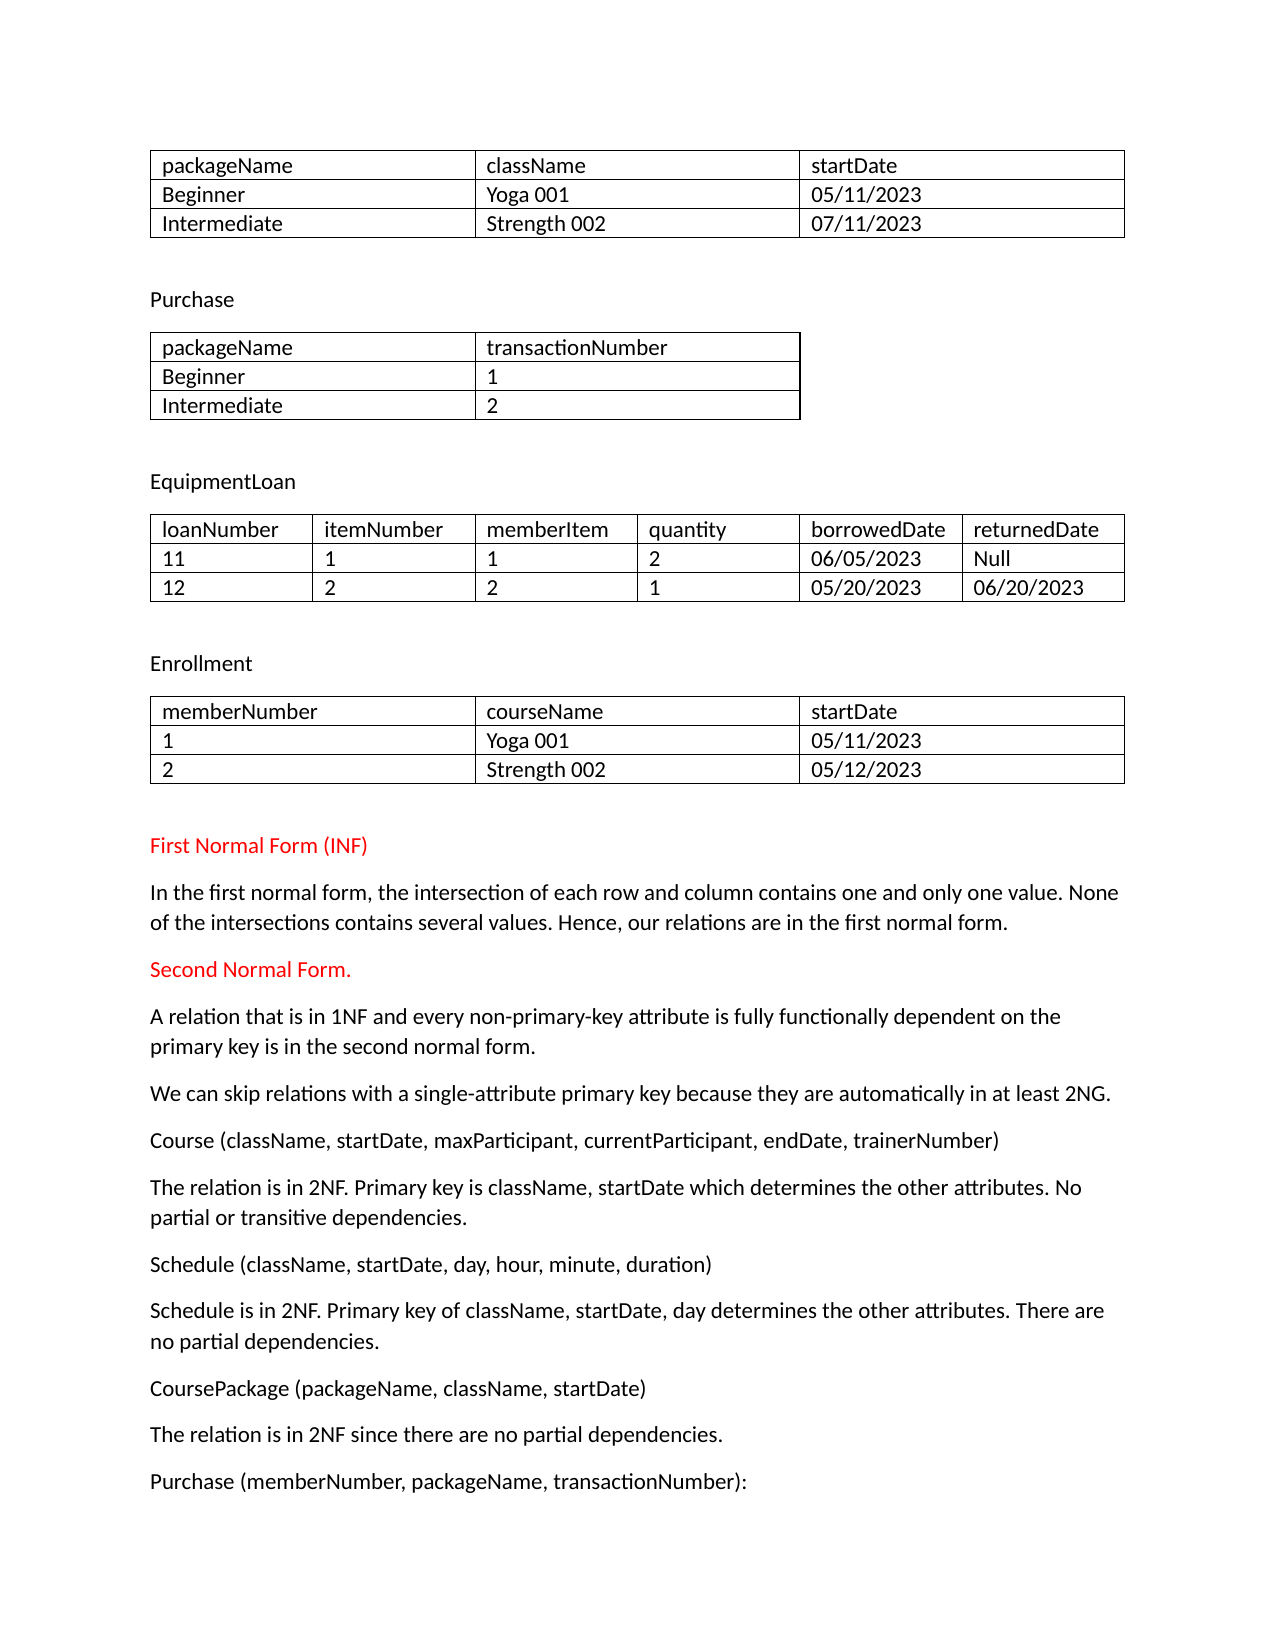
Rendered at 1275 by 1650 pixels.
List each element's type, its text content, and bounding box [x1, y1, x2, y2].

text Second Normal Form. [150, 955, 1125, 983]
table_cell 11 [151, 544, 312, 572]
table_cell 1 [476, 544, 637, 572]
table_cell 2 [638, 544, 799, 572]
text Course (className, startDate, maxParticipant, currentParticipant, endDate, trainerNumber) [150, 1126, 1125, 1154]
table_cell 06/20/2023 [963, 573, 1124, 601]
table_cell Yoga 001 [476, 180, 799, 208]
table_header transactionNumber [476, 333, 799, 361]
table_cell Strength 002 [476, 209, 799, 237]
table_cell 05/20/2023 [800, 573, 962, 601]
table_cell 12 [151, 573, 312, 601]
text The relation is in 2NF. Primary key is className, startDate which determines the other attributes. No partial or transitive dependencies. [150, 1173, 1125, 1231]
table_header quantity [638, 515, 799, 543]
table_header borrowedDate [800, 515, 962, 543]
table_cell Intermediate [151, 209, 475, 237]
text Purchase [150, 285, 1125, 313]
table_header memberItem [476, 515, 637, 543]
table_cell 06/05/2023 [800, 544, 962, 572]
table_cell 05/11/2023 [800, 180, 1124, 208]
text In the first normal form, the intersection of each row and column contains one and only one value. None of the intersections contains several values. Hence, our relations are in the first normal form. [150, 878, 1125, 936]
text The relation is in 2NF since there are no partial dependencies. [150, 1421, 1125, 1449]
text Enrollment [150, 649, 1125, 677]
table_header loanNumber [151, 515, 312, 543]
table_cell 07/11/2023 [800, 209, 1124, 237]
text CoursePackage (packageName, className, startDate) [150, 1374, 1125, 1402]
table_cell Null [963, 544, 1124, 572]
table_header className [476, 151, 799, 179]
text First Normal Form (INF) [150, 831, 1125, 859]
table_cell 1 [313, 544, 475, 572]
table_header courseName [476, 697, 799, 725]
table_cell 2 [151, 755, 475, 783]
table_cell 1 [476, 362, 799, 390]
table_cell Beginner [151, 180, 475, 208]
text We can skip relations with a single-attribute primary key because they are automatically in at least 2NG. [150, 1079, 1125, 1107]
text Purchase (memberNumber, packageName, transactionNumber): [150, 1467, 1125, 1496]
table_header memberNumber [151, 697, 475, 725]
table_cell Strength 002 [476, 755, 799, 783]
table_cell Intermediate [151, 391, 475, 419]
text EquipmentLoan [150, 467, 1125, 495]
text Schedule is in 2NF. Primary key of className, startDate, day determines the other attributes. There are no partial dependencies. [150, 1297, 1125, 1355]
table_cell 2 [476, 573, 637, 601]
table_header returnedDate [963, 515, 1124, 543]
text Schedule (className, startDate, day, hour, minute, duration) [150, 1250, 1125, 1278]
table_cell 1 [151, 726, 475, 754]
text A relation that is in 1NF and every non-primary-key attribute is fully functionally dependent on the primary key is in the second normal form. [150, 1002, 1125, 1060]
table_header packageName [151, 151, 475, 179]
table_cell 05/11/2023 [800, 726, 1124, 754]
table_header startDate [800, 697, 1124, 725]
table_cell 1 [638, 573, 799, 601]
table_cell Beginner [151, 362, 475, 390]
table_cell Yoga 001 [476, 726, 799, 754]
table_cell 05/12/2023 [800, 755, 1124, 783]
table_header itemNumber [313, 515, 475, 543]
table_cell 2 [313, 573, 475, 601]
table_header startDate [800, 151, 1124, 179]
table_header packageName [151, 333, 475, 361]
table_cell 2 [476, 391, 799, 419]
